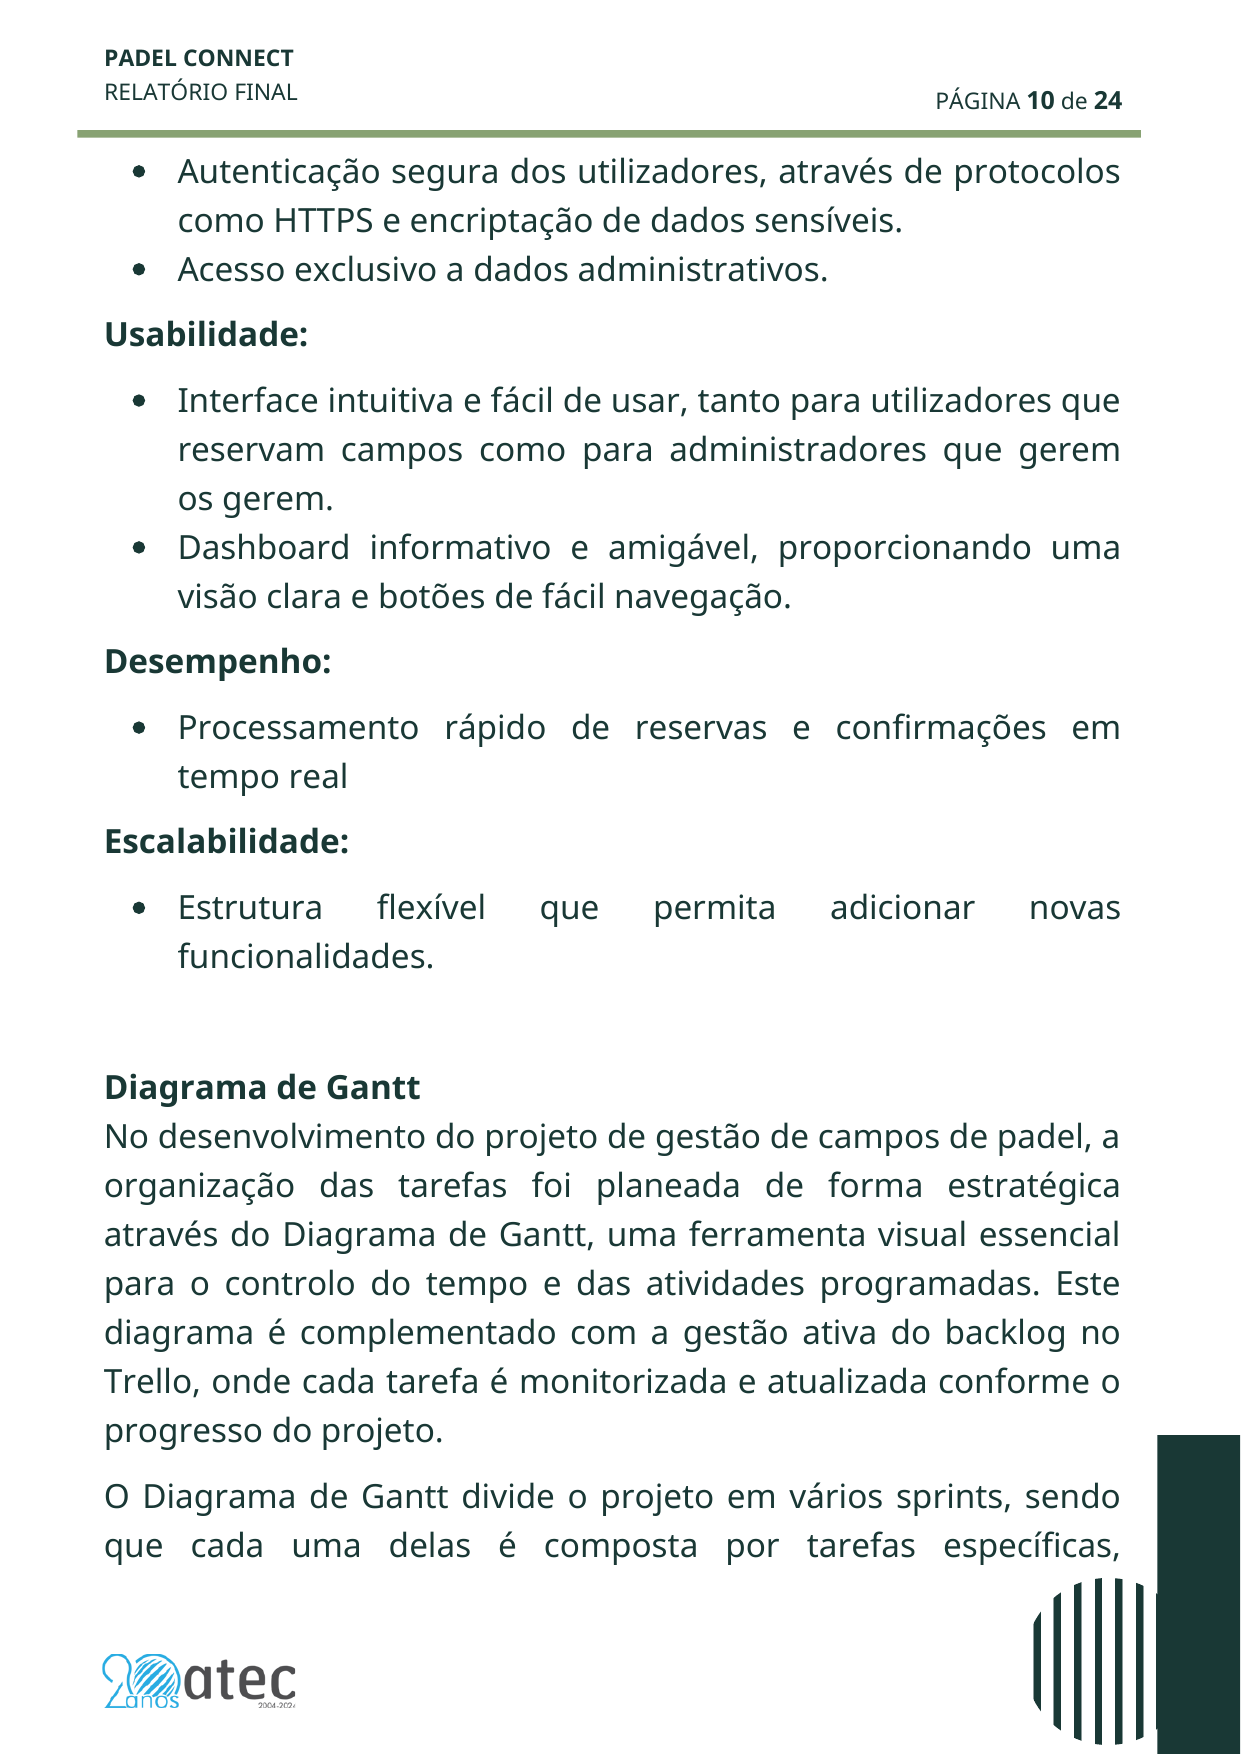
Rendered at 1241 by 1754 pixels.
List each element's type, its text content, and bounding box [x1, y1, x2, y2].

text Desempenho: [103, 638, 1122, 683]
picture [102, 1654, 295, 1708]
text Escalabilidade: [103, 818, 1122, 864]
text Usabilidade: [103, 311, 1122, 356]
list Interface intuitiva e fácil de usar, tanto para utilizadores que reservam campos como para administradores que gerem os gerem. [133, 377, 1122, 520]
list Autenticação segura dos utilizadores, através de protocolos como HTTPS e encriptação de dados sensíveis. [133, 147, 1122, 242]
list Dashboard informativo e amigável, proporcionando uma visão clara e botões de fácil navegação. [133, 523, 1122, 618]
list Processamento rápido de reservas e confirmações em tempo real [133, 704, 1122, 798]
list Estrutura flexível que permita adicionar novas funcionalidades. [133, 884, 1122, 978]
list Acesso exclusivo a dados administrativos. [133, 245, 1122, 291]
subtitle Diagrama de Gantt [103, 1064, 1122, 1109]
picture [1024, 1577, 1157, 1746]
subtitle No desenvolvimento do projeto de gestão de campos de padel, a organização das tarefas foi planeada de forma estratégica através do Diagrama de Gantt, uma ferramenta visual essencial para o controlo do tempo e das atividades programadas. Este diagrama é complementado com a gestão ativa do backlog no Trello, onde cada tarefa é monitorizada e atualizada conforme o progresso do projeto. [103, 1113, 1122, 1452]
